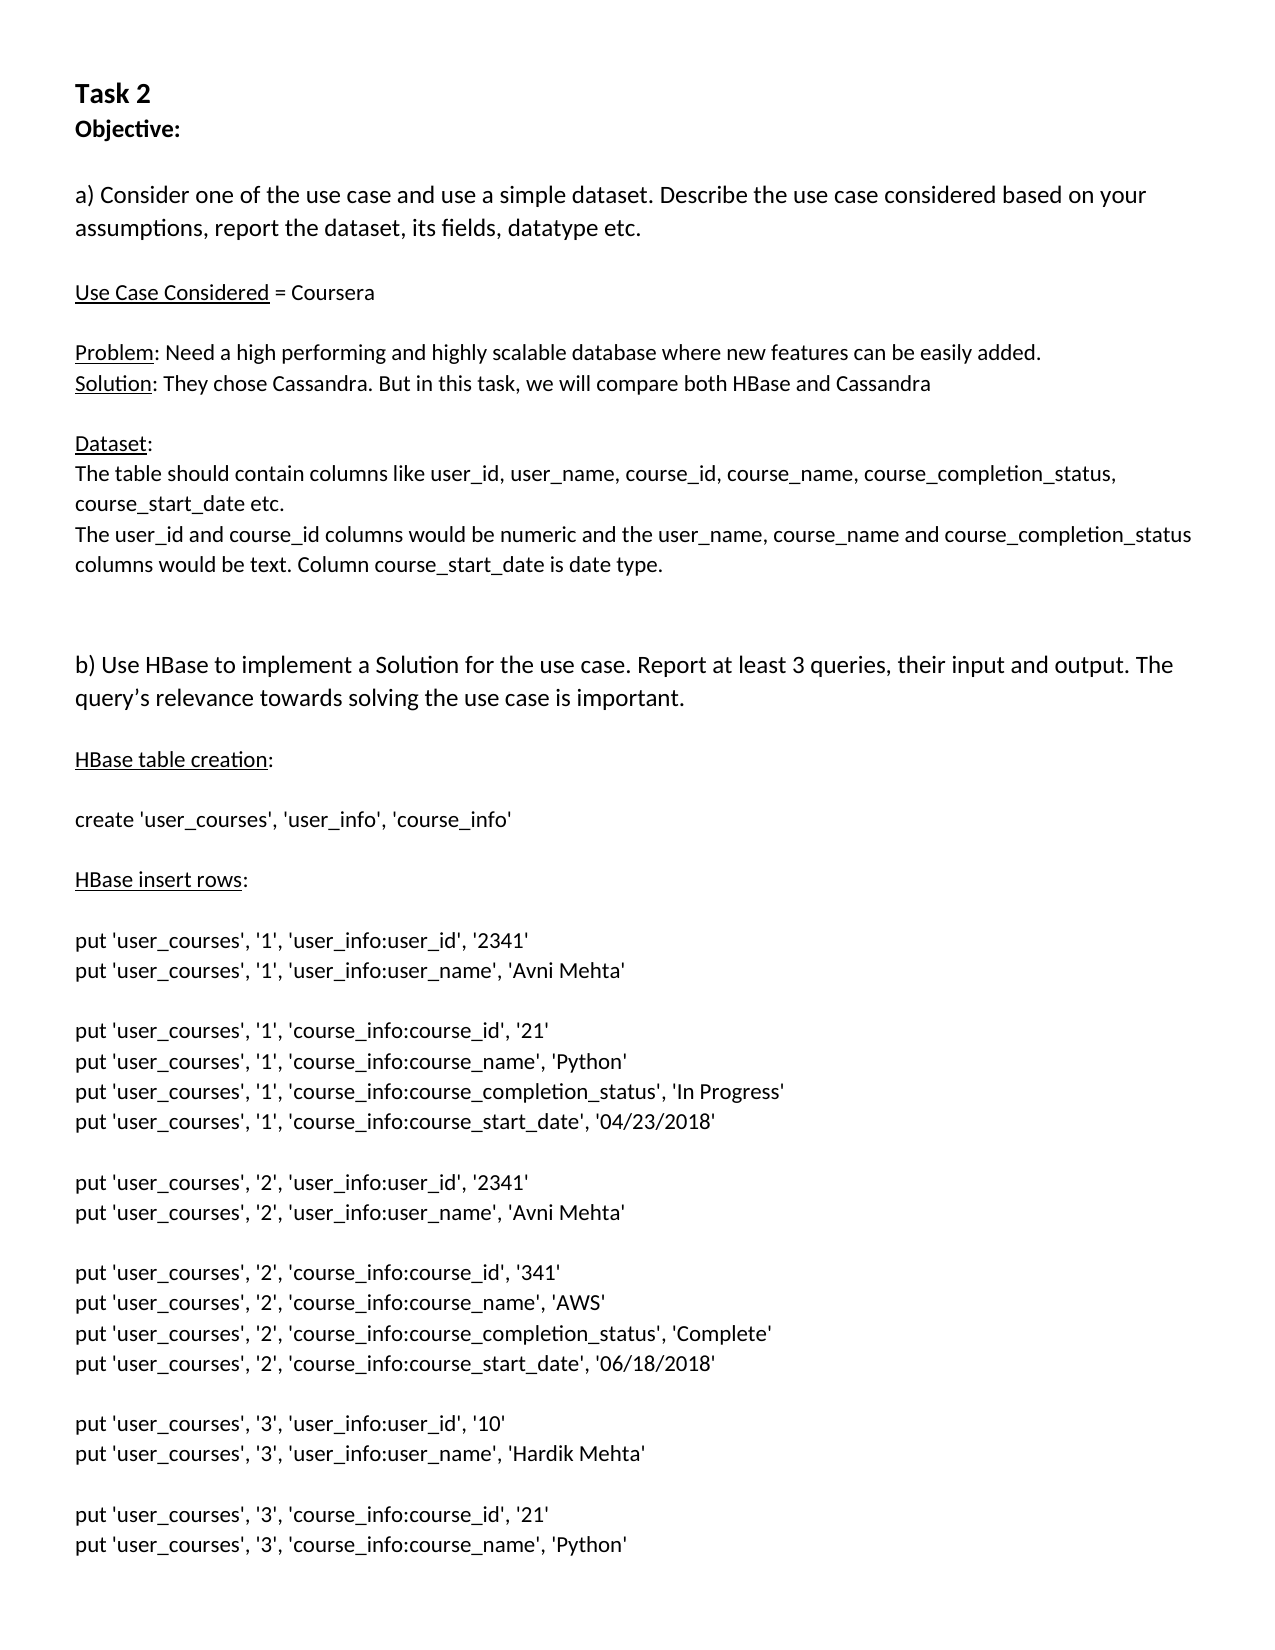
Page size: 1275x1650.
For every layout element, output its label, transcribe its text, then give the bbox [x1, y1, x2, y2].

text put 'user_courses', '1', 'course_info:course_completion_status', 'In Progress' [75, 1077, 1200, 1105]
text put 'user_courses', '2', 'course_info:course_name', 'AWS' [75, 1288, 1200, 1317]
text put 'user_courses', '3', 'user_info:user_name', 'Hardik Mehta' [75, 1439, 1200, 1468]
text Solution: They chose Cassandra. But in this task, we will compare both HBase and Cassandra [75, 369, 1200, 397]
text put 'user_courses', '1', 'course_info:course_start_date', '04/23/2018' [75, 1107, 1200, 1135]
text create 'user_courses', 'user_info', 'course_info' [75, 805, 1200, 833]
text HBase table creation: [75, 745, 1200, 773]
text The table should contain columns like user_id, user_name, course_id, course_name, course_completion_status, course_start_date etc. [75, 459, 1200, 517]
text put 'user_courses', '3', 'course_info:course_id', '21' [75, 1500, 1200, 1528]
text put 'user_courses', '3', 'user_info:user_id', '10' [75, 1409, 1200, 1437]
text b) Use HBase to implement a Solution for the use case. Report at least 3 queries, their input and output. The query’s relevance towards solving the use case is important. [75, 649, 1200, 712]
text The user_id and course_id columns would be numeric and the user_name, course_name and course_completion_status columns would be text. Column course_start_date is date type. [75, 520, 1200, 578]
text put 'user_courses', '2', 'course_info:course_id', '341' [75, 1258, 1200, 1286]
text put 'user_courses', '2', 'course_info:course_completion_status', 'Complete' [75, 1319, 1200, 1347]
text put 'user_courses', '3', 'course_info:course_name', 'Python' [75, 1530, 1200, 1558]
text Problem: Need a high performing and highly scalable database where new features can be easily added. [75, 338, 1200, 366]
text Task 2 [75, 75, 1200, 111]
text put 'user_courses', '1', 'user_info:user_name', 'Avni Mehta' [75, 956, 1200, 984]
text put 'user_courses', '1', 'course_info:course_name', 'Python' [75, 1047, 1200, 1075]
text put 'user_courses', '2', 'user_info:user_id', '2341' [75, 1168, 1200, 1196]
text Objective: [75, 113, 1200, 144]
text Use Case Considered = Coursera [75, 278, 1200, 306]
text put 'user_courses', '1', 'user_info:user_id', '2341' [75, 926, 1200, 954]
text Dataset: [75, 429, 1200, 457]
text put 'user_courses', '1', 'course_info:course_id', '21' [75, 1017, 1200, 1045]
text put 'user_courses', '2', 'course_info:course_start_date', '06/18/2018' [75, 1349, 1200, 1377]
text HBase insert rows: [75, 866, 1200, 894]
text put 'user_courses', '2', 'user_info:user_name', 'Avni Mehta' [75, 1198, 1200, 1226]
text a) Consider one of the use case and use a simple dataset. Describe the use case considered based on your assumptions, report the dataset, its fields, datatype etc. [75, 179, 1200, 243]
